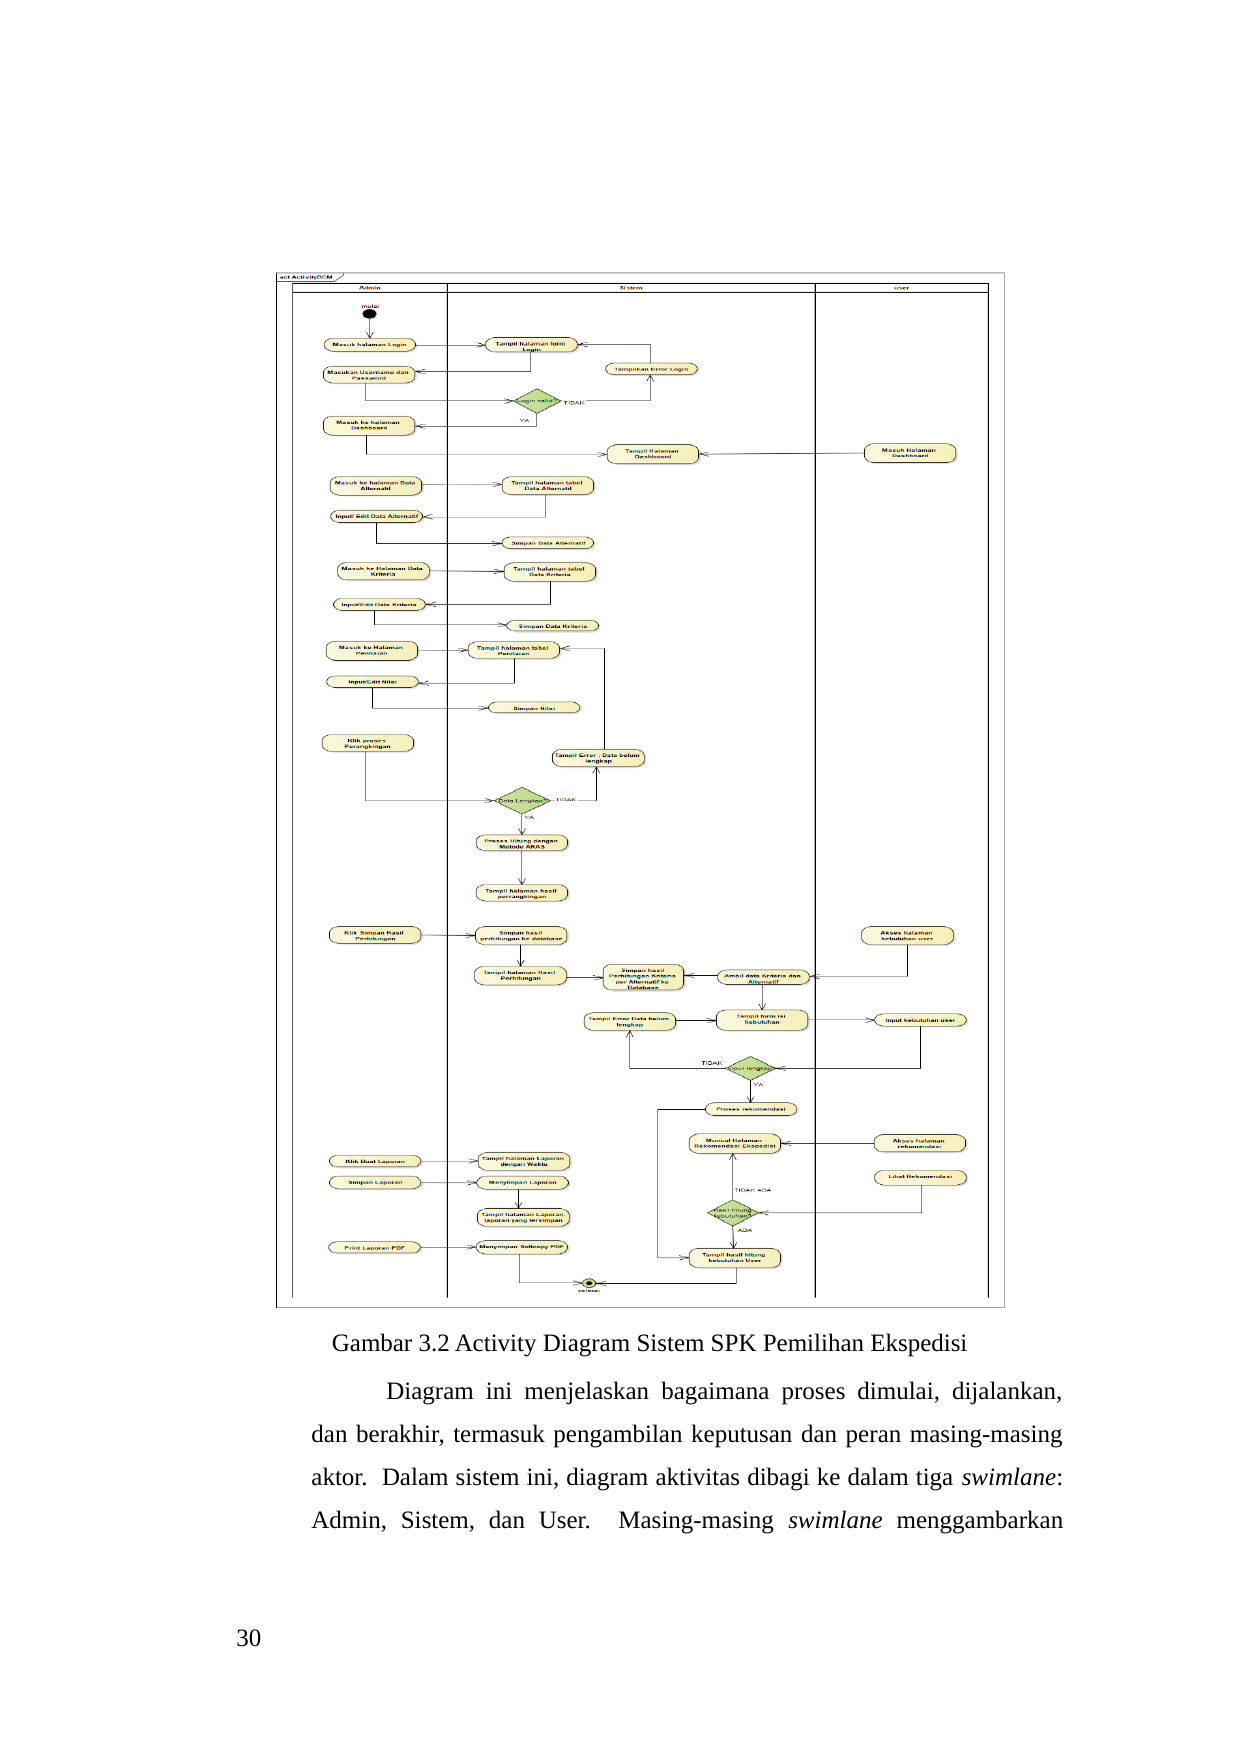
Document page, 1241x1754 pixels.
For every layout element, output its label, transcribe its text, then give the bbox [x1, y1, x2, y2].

picture [276, 272, 1005, 1308]
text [311, 1376, 1063, 1534]
